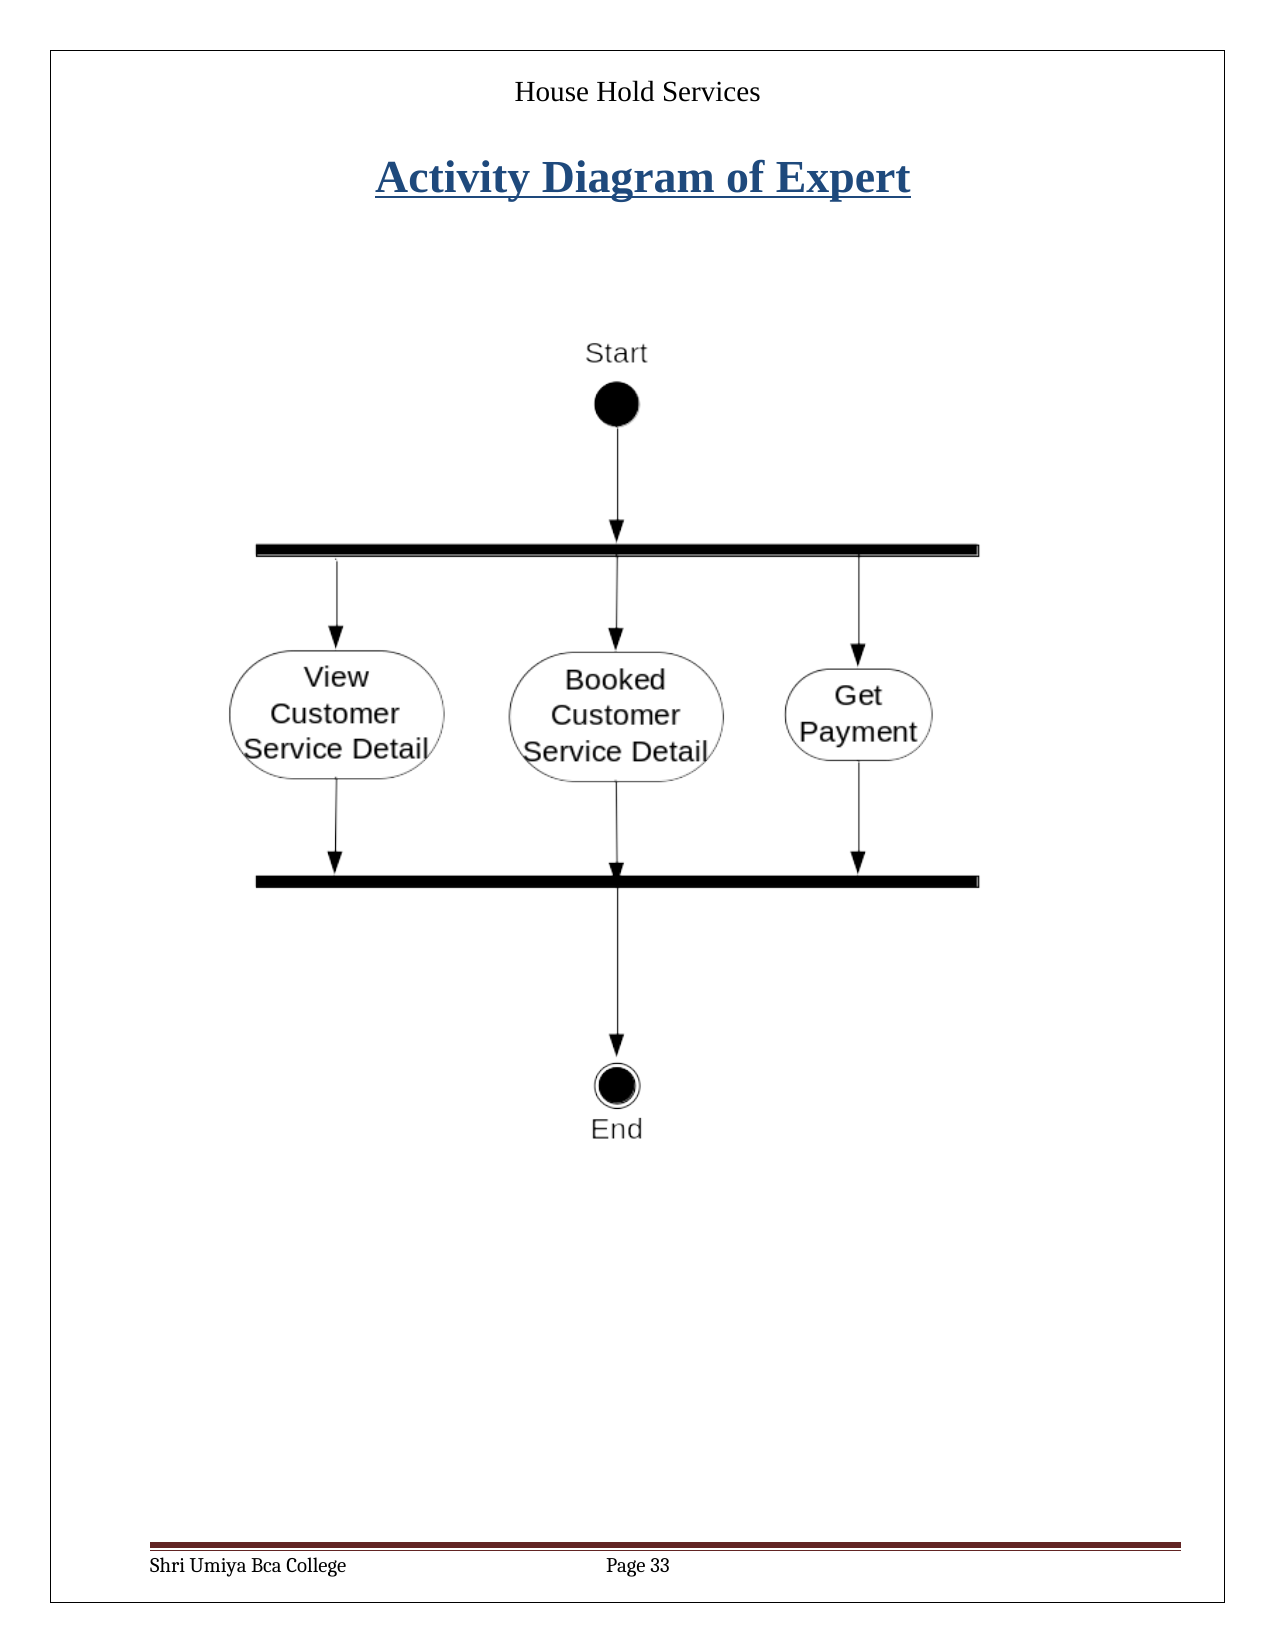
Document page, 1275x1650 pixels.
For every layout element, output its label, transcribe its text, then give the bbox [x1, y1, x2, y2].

text Activity Diagram of Expert [300, 150, 1181, 203]
